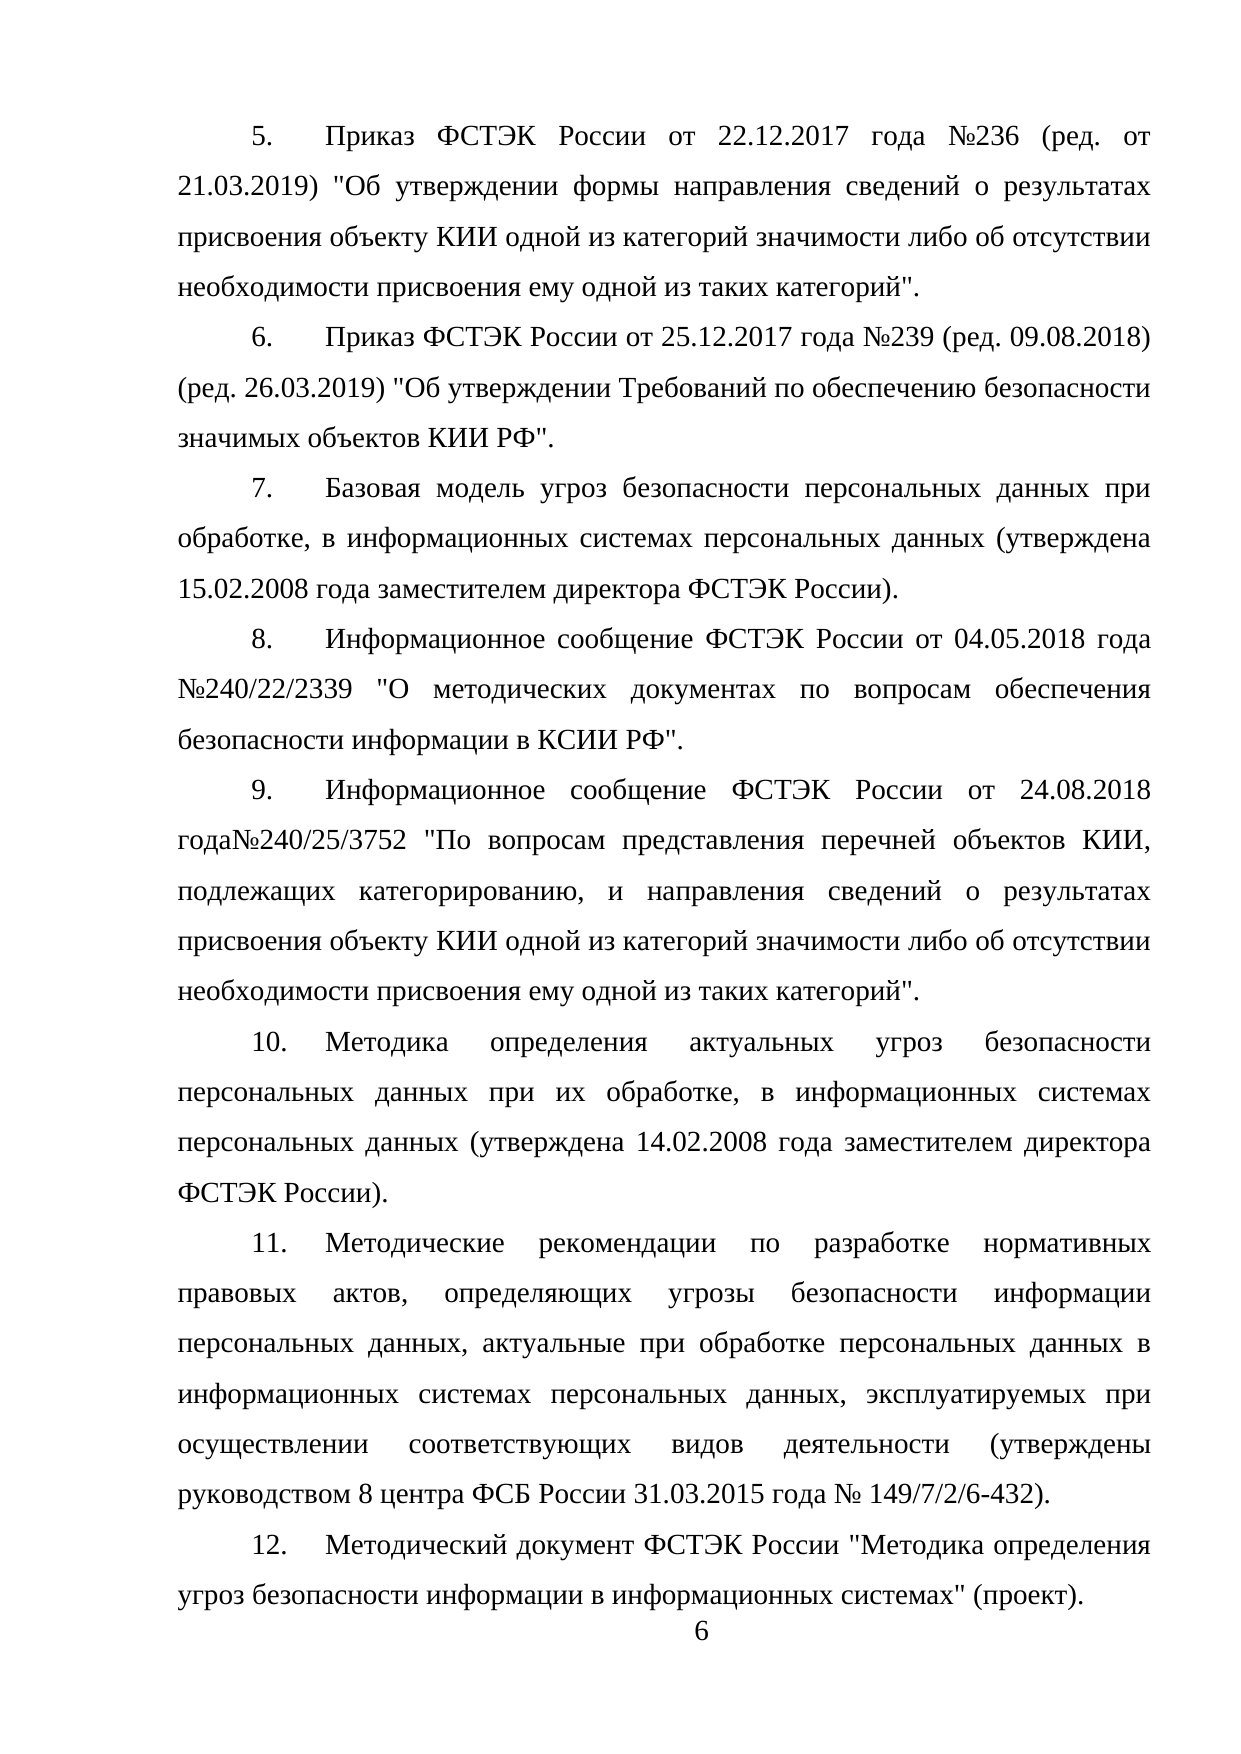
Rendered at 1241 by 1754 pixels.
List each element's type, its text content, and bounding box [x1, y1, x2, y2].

text 6. Приказ ФСТЭК России от 25.12.2017 года №239 (ред. 09.08.2018) (ред. 26.03.2019) "Об утверждении Требований по обеспечению безопасности значимых объектов КИИ РФ". [177, 319, 1152, 453]
text 8. Информационное сообщение ФСТЭК России от 04.05.2018 года №240/22/2339 "О методических документах по вопросам обеспечения безопасности информации в КСИИ РФ". [177, 621, 1152, 755]
text 9. Информационное сообщение ФСТЭК России от 24.08.2018 года№240/25/3752 "По вопросам представления перечней объектов КИИ, подлежащих категорированию, и направления сведений о результатах присвоения объекту КИИ одной из категорий значимости либо об отсутствии необходимости присвоения ему одной из таких категорий". [177, 772, 1152, 1007]
text 5. Приказ ФСТЭК России от 22.12.2017 года №236 (ред. от 21.03.2019) "Об утверждении формы направления сведений о результатах присвоения объекту КИИ одной из категорий значимости либо об отсутствии необходимости присвоения ему одной из таких категорий". [177, 118, 1152, 303]
text 12. Методический документ ФСТЭК России "Методика определения угроз безопасности информации в информационных системах" (проект). [177, 1527, 1152, 1611]
text 10. Методика определения актуальных угроз безопасности персональных данных при их обработке, в информационных системах персональных данных (утверждена 14.02.2008 года заместителем директора ФСТЭК России). [177, 1024, 1152, 1208]
text 7. Базовая модель угроз безопасности персональных данных при обработке, в информационных системах персональных данных (утверждена 15.02.2008 года заместителем директора ФСТЭК России). [177, 470, 1152, 604]
text 11. Методические рекомендации по разработке нормативных правовых актов, определяющих угрозы безопасности информации персональных данных, актуальные при обработке персональных данных в информационных системах персональных данных, эксплуатируемых при осуществлении соответствующих видов деятельности (утверждены руководством 8 центра ФСБ России 31.03.2015 года № 149/7/2/6-432). [177, 1225, 1152, 1510]
